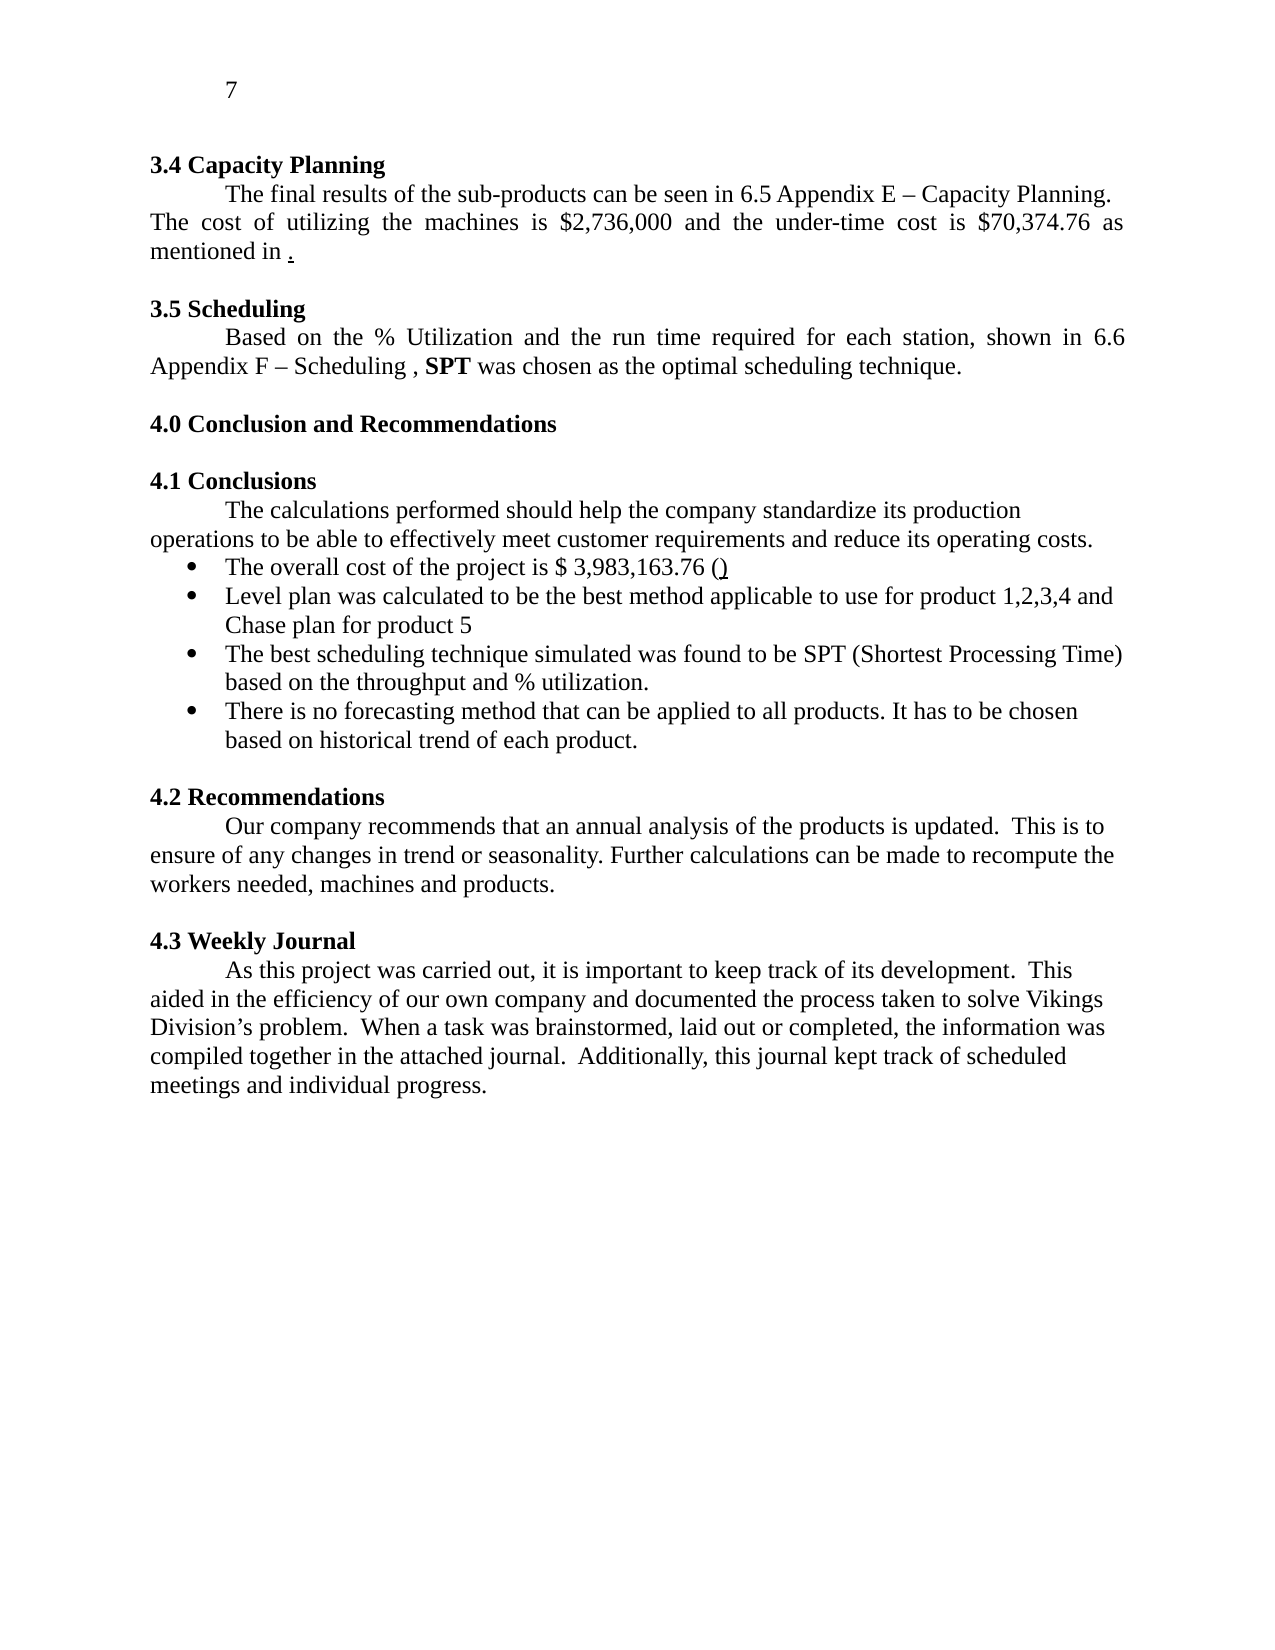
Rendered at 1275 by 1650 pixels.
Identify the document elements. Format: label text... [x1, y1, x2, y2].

text Our company recommends that an annual analysis of the products is updated. This is to ensure of any changes in trend or seasonality. Further calculations can be made to recompute the workers needed, machines and products. [150, 811, 1125, 897]
list The best scheduling technique simulated was found to be SPT (Shortest Processing Time) based on the throughput and % utilization. [187, 639, 1125, 696]
text The calculations performed should help the company standardize its production operations to be able to effectively meet customer requirements and reduce its operating costs. [150, 495, 1125, 552]
text As this project was carried out, it is important to keep track of its development. This aided in the efficiency of our own company and documented the process taken to solve Vikings Division’s problem. When a task was brainstormed, laid out or completed, the information was compiled together in the attached journal. Additionally, this journal kept track of scheduled meetings and individual progress. [150, 955, 1125, 1099]
subtitle 4.2 Recommendations [150, 782, 1125, 811]
subtitle 3.5 Scheduling [150, 294, 1125, 322]
list Level plan was calculated to be the best method applicable to use for product 1,2,3,4 and Chase plan for product 5 [187, 581, 1125, 639]
text Based on the % Utilization and the run time required for each station, shown in Appendix F, SPT was chosen as the optimal scheduling technique. [150, 322, 1125, 380]
subtitle 4.0 Conclusion and Recommendations [150, 409, 1125, 437]
subtitle 3.4 Capacity Planning [150, 150, 1125, 179]
subtitle 4.3 Weekly Journal [150, 926, 1125, 955]
subtitle 4.1 Conclusions [150, 466, 1125, 495]
text The final results of the sub-products can be seen in Appendix E. [150, 179, 1125, 207]
list There is no forecasting method that can be applied to all products. It has to be chosen based on historical trend of each product. [187, 696, 1125, 754]
